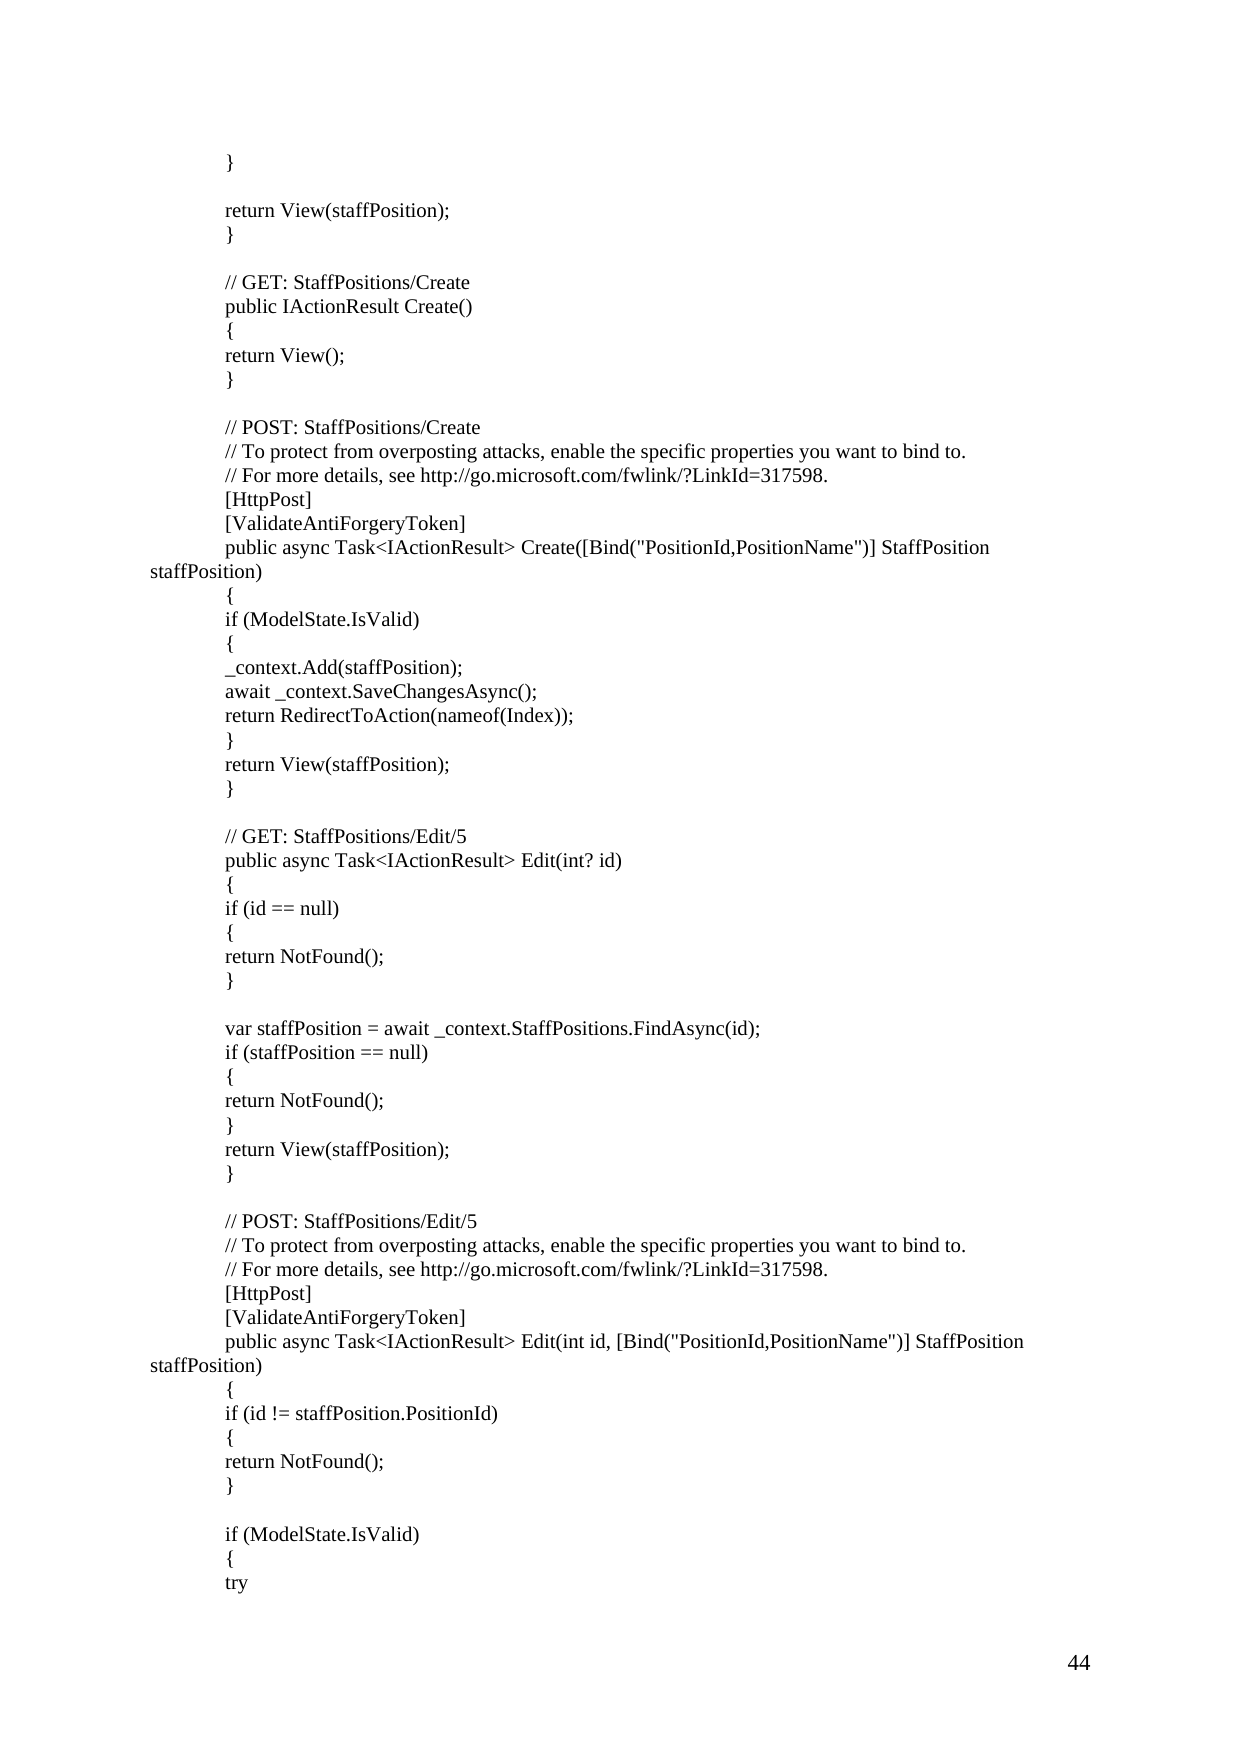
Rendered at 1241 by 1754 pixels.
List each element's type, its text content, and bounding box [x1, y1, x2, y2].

text if (id == null) [150, 896, 1090, 920]
text [HttpPost] [150, 487, 1090, 511]
text // POST: StaffPositions/Edit/5 [150, 1209, 1090, 1233]
text // To protect from overposting attacks, enable the specific properties you want to bind to. [150, 439, 1090, 463]
text { [150, 318, 1090, 342]
text return View(staffPosition); [150, 752, 1090, 776]
text } [150, 776, 1090, 800]
text // GET: StaffPositions/Create [150, 270, 1090, 294]
text return View(staffPosition); [150, 1137, 1090, 1161]
text // For more details, see http://go.microsoft.com/fwlink/?LinkId=317598. [150, 1257, 1090, 1281]
text if (ModelState.IsValid) [150, 607, 1090, 631]
text { [150, 583, 1090, 607]
text // To protect from overposting attacks, enable the specific properties you want to bind to. [150, 1233, 1090, 1257]
text [ValidateAntiForgeryToken] [150, 1305, 1090, 1329]
text { [150, 920, 1090, 944]
text if (staffPosition == null) [150, 1040, 1090, 1064]
text // For more details, see http://go.microsoft.com/fwlink/?LinkId=317598. [150, 463, 1090, 487]
text try [150, 1570, 1090, 1594]
text public async Task<IActionResult> Create([Bind("PositionId,PositionName")] StaffPosition staffPosition) [150, 535, 1090, 583]
text } [150, 150, 1090, 174]
text public async Task<IActionResult> Edit(int? id) [150, 848, 1090, 872]
text { [150, 1425, 1090, 1449]
text { [150, 872, 1090, 896]
text // POST: StaffPositions/Create [150, 415, 1090, 439]
text return NotFound(); [150, 1088, 1090, 1112]
text return NotFound(); [150, 1449, 1090, 1473]
text { [150, 1377, 1090, 1401]
text } [150, 968, 1090, 992]
text return RedirectToAction(nameof(Index)); [150, 703, 1090, 727]
text } [150, 1473, 1090, 1497]
text { [150, 1546, 1090, 1570]
text return View(); [150, 342, 1090, 367]
text // GET: StaffPositions/Edit/5 [150, 824, 1090, 848]
text var staffPosition = await _context.StaffPositions.FindAsync(id); [150, 1016, 1090, 1040]
text } [150, 727, 1090, 752]
text { [150, 1064, 1090, 1088]
text public async Task<IActionResult> Edit(int id, [Bind("PositionId,PositionName")] StaffPosition staffPosition) [150, 1329, 1090, 1377]
text } [150, 367, 1090, 391]
text } [150, 222, 1090, 246]
text } [150, 1112, 1090, 1137]
text return View(staffPosition); [150, 198, 1090, 222]
text return NotFound(); [150, 944, 1090, 968]
text if (id != staffPosition.PositionId) [150, 1401, 1090, 1425]
text [ValidateAntiForgeryToken] [150, 511, 1090, 535]
text if (ModelState.IsValid) [150, 1522, 1090, 1546]
text _context.Add(staffPosition); [150, 655, 1090, 679]
text { [150, 631, 1090, 655]
text } [150, 1161, 1090, 1185]
text public IActionResult Create() [150, 294, 1090, 318]
text await _context.SaveChangesAsync(); [150, 679, 1090, 703]
text [HttpPost] [150, 1281, 1090, 1305]
